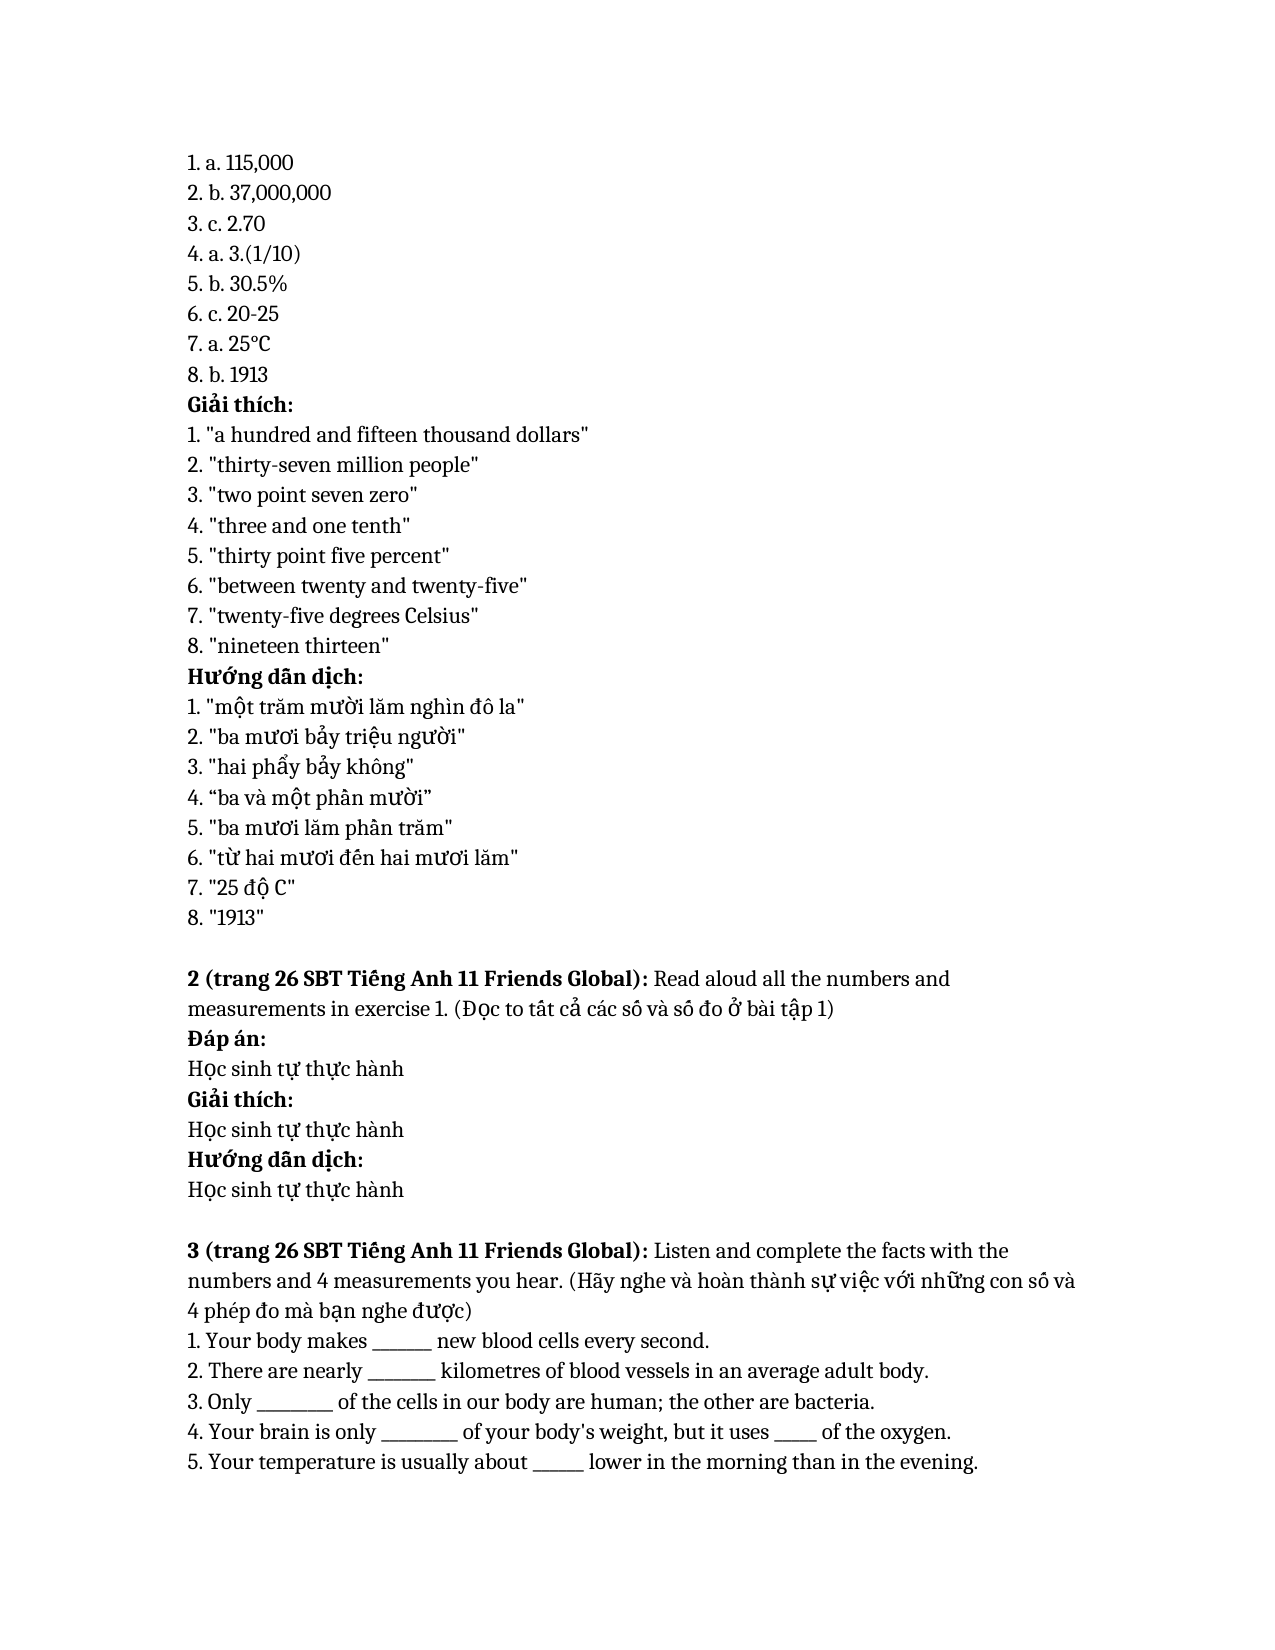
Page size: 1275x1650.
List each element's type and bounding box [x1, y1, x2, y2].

text [187, 150, 1087, 1475]
